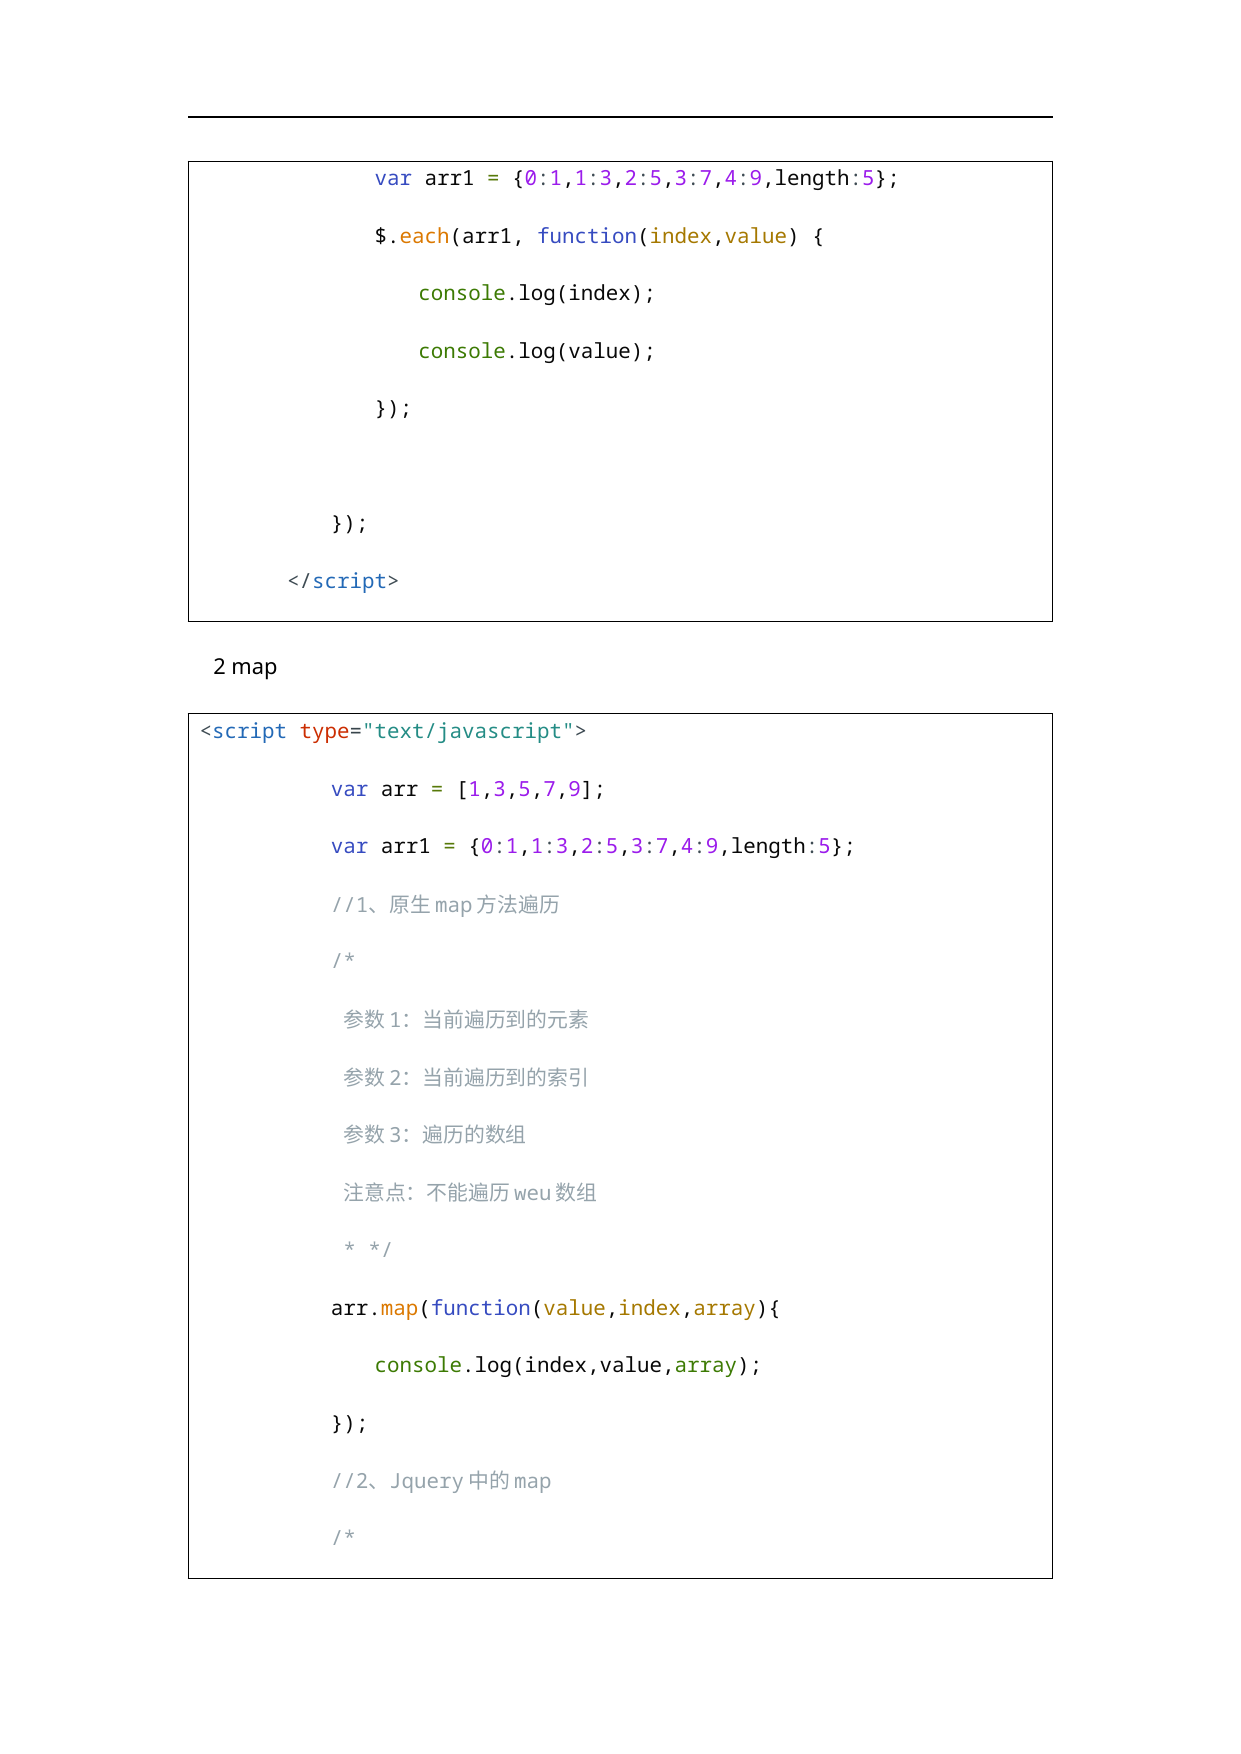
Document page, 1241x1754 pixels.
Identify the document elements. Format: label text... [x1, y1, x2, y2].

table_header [189, 162, 1052, 621]
subtitle map [187, 649, 1053, 682]
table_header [189, 714, 1052, 1578]
